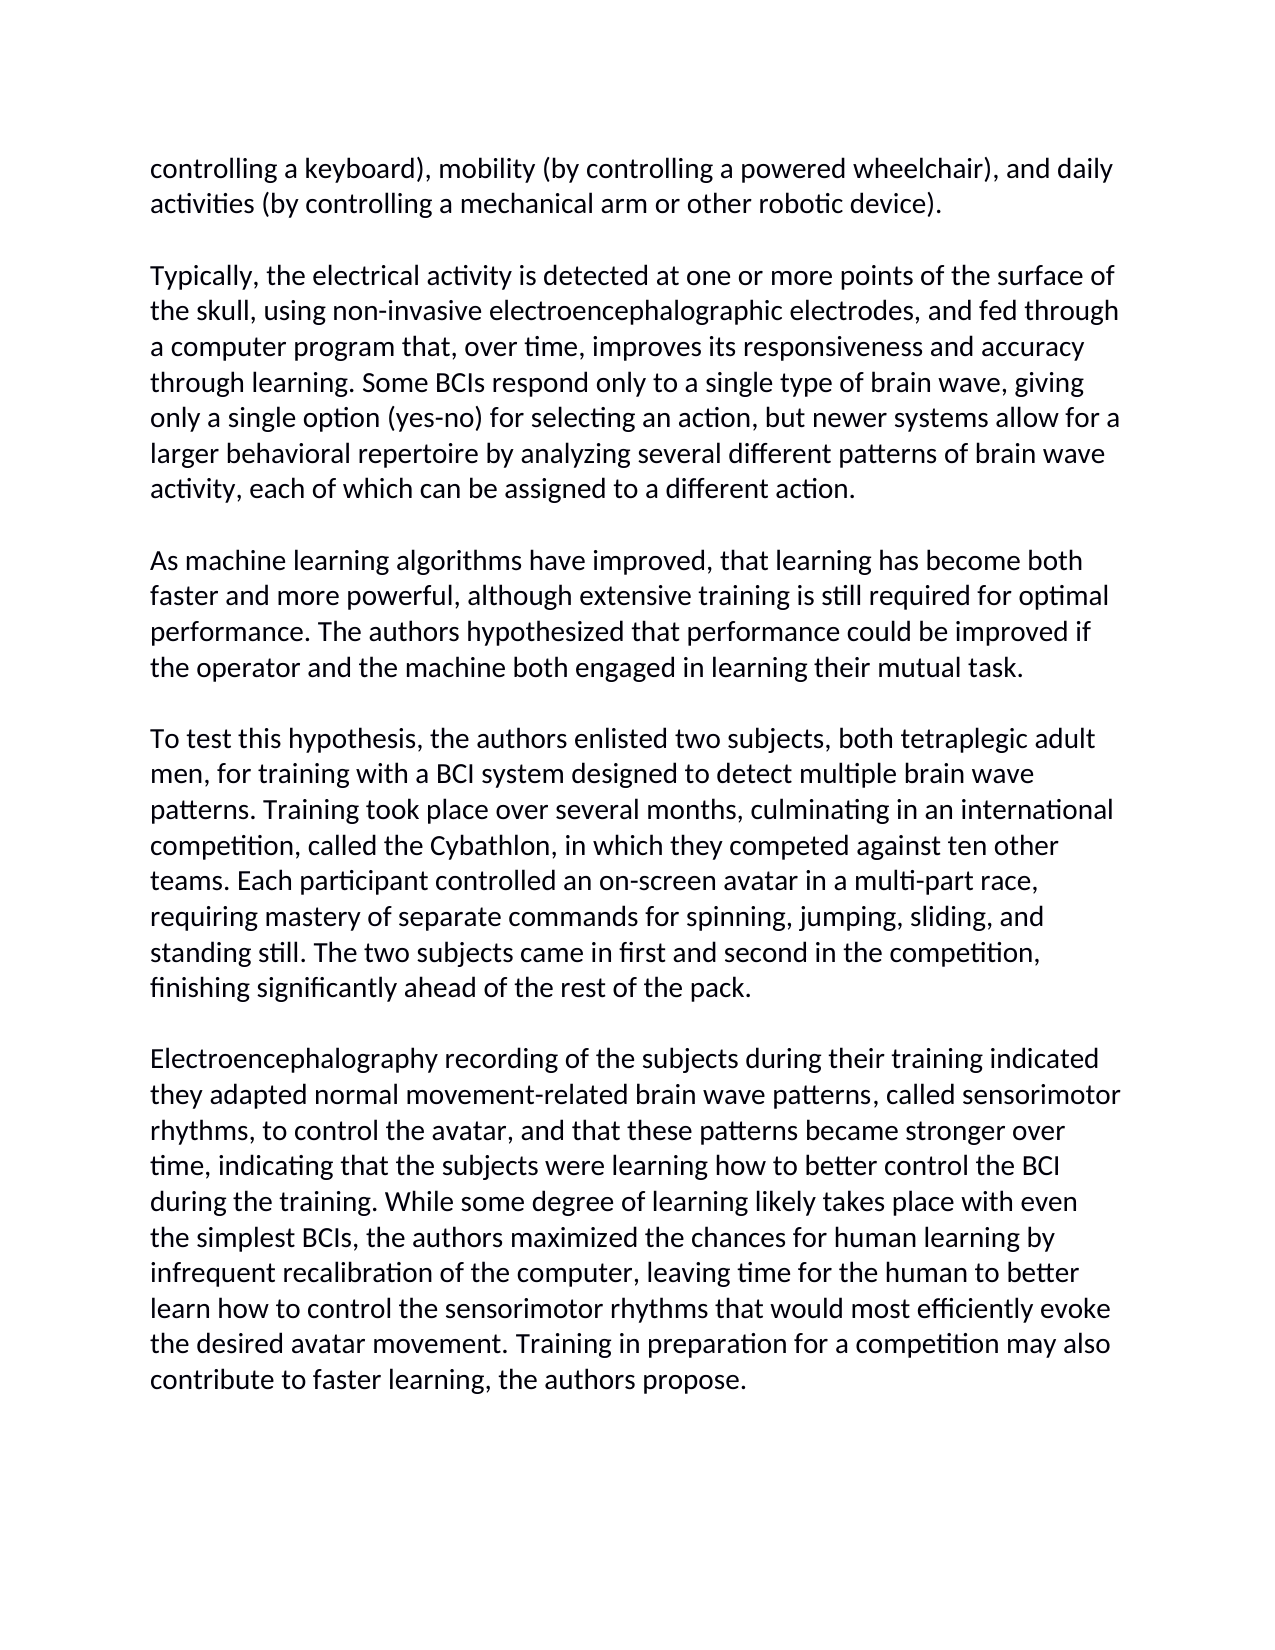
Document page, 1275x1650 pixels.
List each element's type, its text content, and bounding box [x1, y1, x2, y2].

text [150, 150, 1125, 221]
text Electroencephalography recording of the subjects during their training indicated they adapted normal movement-related brain wave patterns, called sensorimotor rhythms, to control the avatar, and that these patterns became stronger over time, indicating that the subjects were learning how to better control the BCI during the training. While some degree of learning likely takes place with even the simplest BCIs, the authors maximized the chances for human learning by infrequent recalibration of the computer, leaving time for the human to better learn how to control the sensorimotor rhythms that would most efficiently evoke the desired avatar movement. Training in preparation for a competition may also contribute to faster learning, the authors propose. [150, 1041, 1125, 1397]
text To test this hypothesis, the authors enlisted two subjects, both tetraplegic adult men, for training with a BCI system designed to detect multiple brain wave patterns. Training took place over several months, culminating in an international competition, called the Cybathlon, in which they competed against ten other teams. Each participant controlled an on-screen avatar in a multi-part race, requiring mastery of separate commands for spinning, jumping, sliding, and standing still. The two subjects came in first and second in the competition, finishing significantly ahead of the rest of the pack. [150, 720, 1125, 1005]
text Typically, the electrical activity is detected at one or more points of the surface of the skull, using non-invasive electroencephalographic electrodes, and fed through a computer program that, over time, improves its responsiveness and accuracy through learning. Some BCIs respond only to a single type of brain wave, giving only a single option (yes-no) for selecting an action, but newer systems allow for a larger behavioral repertoire by analyzing several different patterns of brain wave activity, each of which can be assigned to a different action. [150, 257, 1125, 506]
text As machine learning algorithms have improved, that learning has become both faster and more powerful, although extensive training is still required for optimal performance. The authors hypothesized that performance could be improved if the operator and the machine both engaged in learning their mutual task. [150, 542, 1125, 684]
